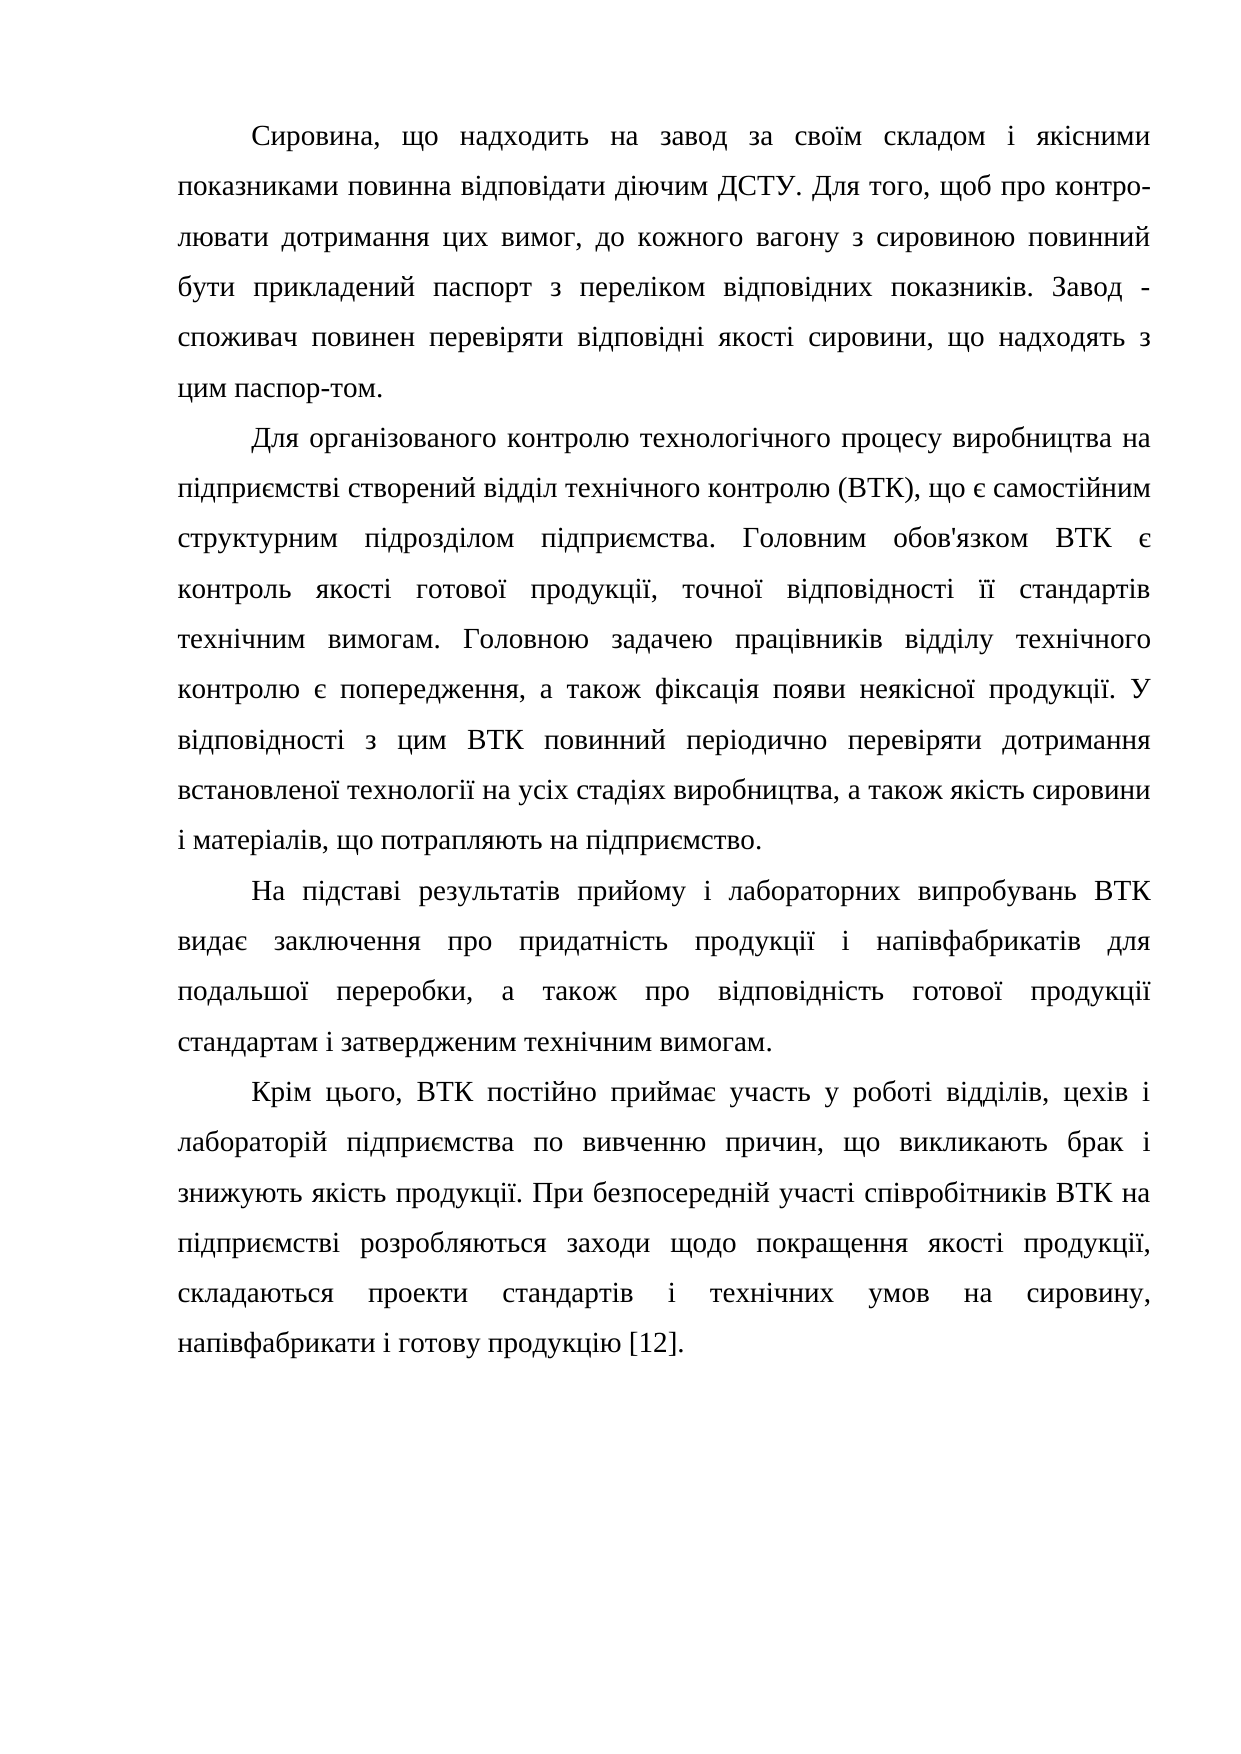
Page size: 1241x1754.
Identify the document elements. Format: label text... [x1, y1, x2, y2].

text Крім цього, ВТК постійно приймає участь у роботі відділів, цехів і лабораторій підприємства по вивченню причин, що викликають брак і знижують якість продукції. При безпосередній участі співробітників ВТК на підприємстві розробляються заходи щодо покращення якості продукції, складаються проекти стандартів і технічних умов на сировину, напівфабрикати і готову продукцію [12]. [177, 1074, 1152, 1359]
text Для організованого контролю технологічного процесу виробництва на підприємстві створений відділ технічного контролю (ВТК), що є самостійним структурним підрозділом підприємства. Головним обов'язком ВТК є контроль якості готової продукції, точної відповідності її стандартів технічним вимогам. Головною задачею працівників відділу технічного контролю є попередження, а також фіксація появи неякісної продукції. У відповідності з цим ВТК повинний періодично перевіряти дотримання встановленої технології на усіх стадіях виробництва, а також якість сировини і матеріалів, що потрапляють на підприємство. [177, 420, 1152, 856]
text Сировина, що надходить на завод за своїм складом і якісними показниками повинна відповідати діючим ДСТУ. Для того, щоб про контро-лювати дотримання цих вимог, до кожного вагону з сировиною повинний бути прикладений паспорт з переліком відповідних показників. Завод - споживач повинен перевіряти відповідні якості сировини, що надходять з цим паспор-том. [177, 118, 1152, 403]
text На підставі результатів прийому і лабораторних випробувань ВТК видає заключення про придатність продукції і напівфабрикатів для подальшої переробки, а також про відповідність готової продукції стандартам і затвердженим технічним вимогам. [177, 873, 1152, 1057]
